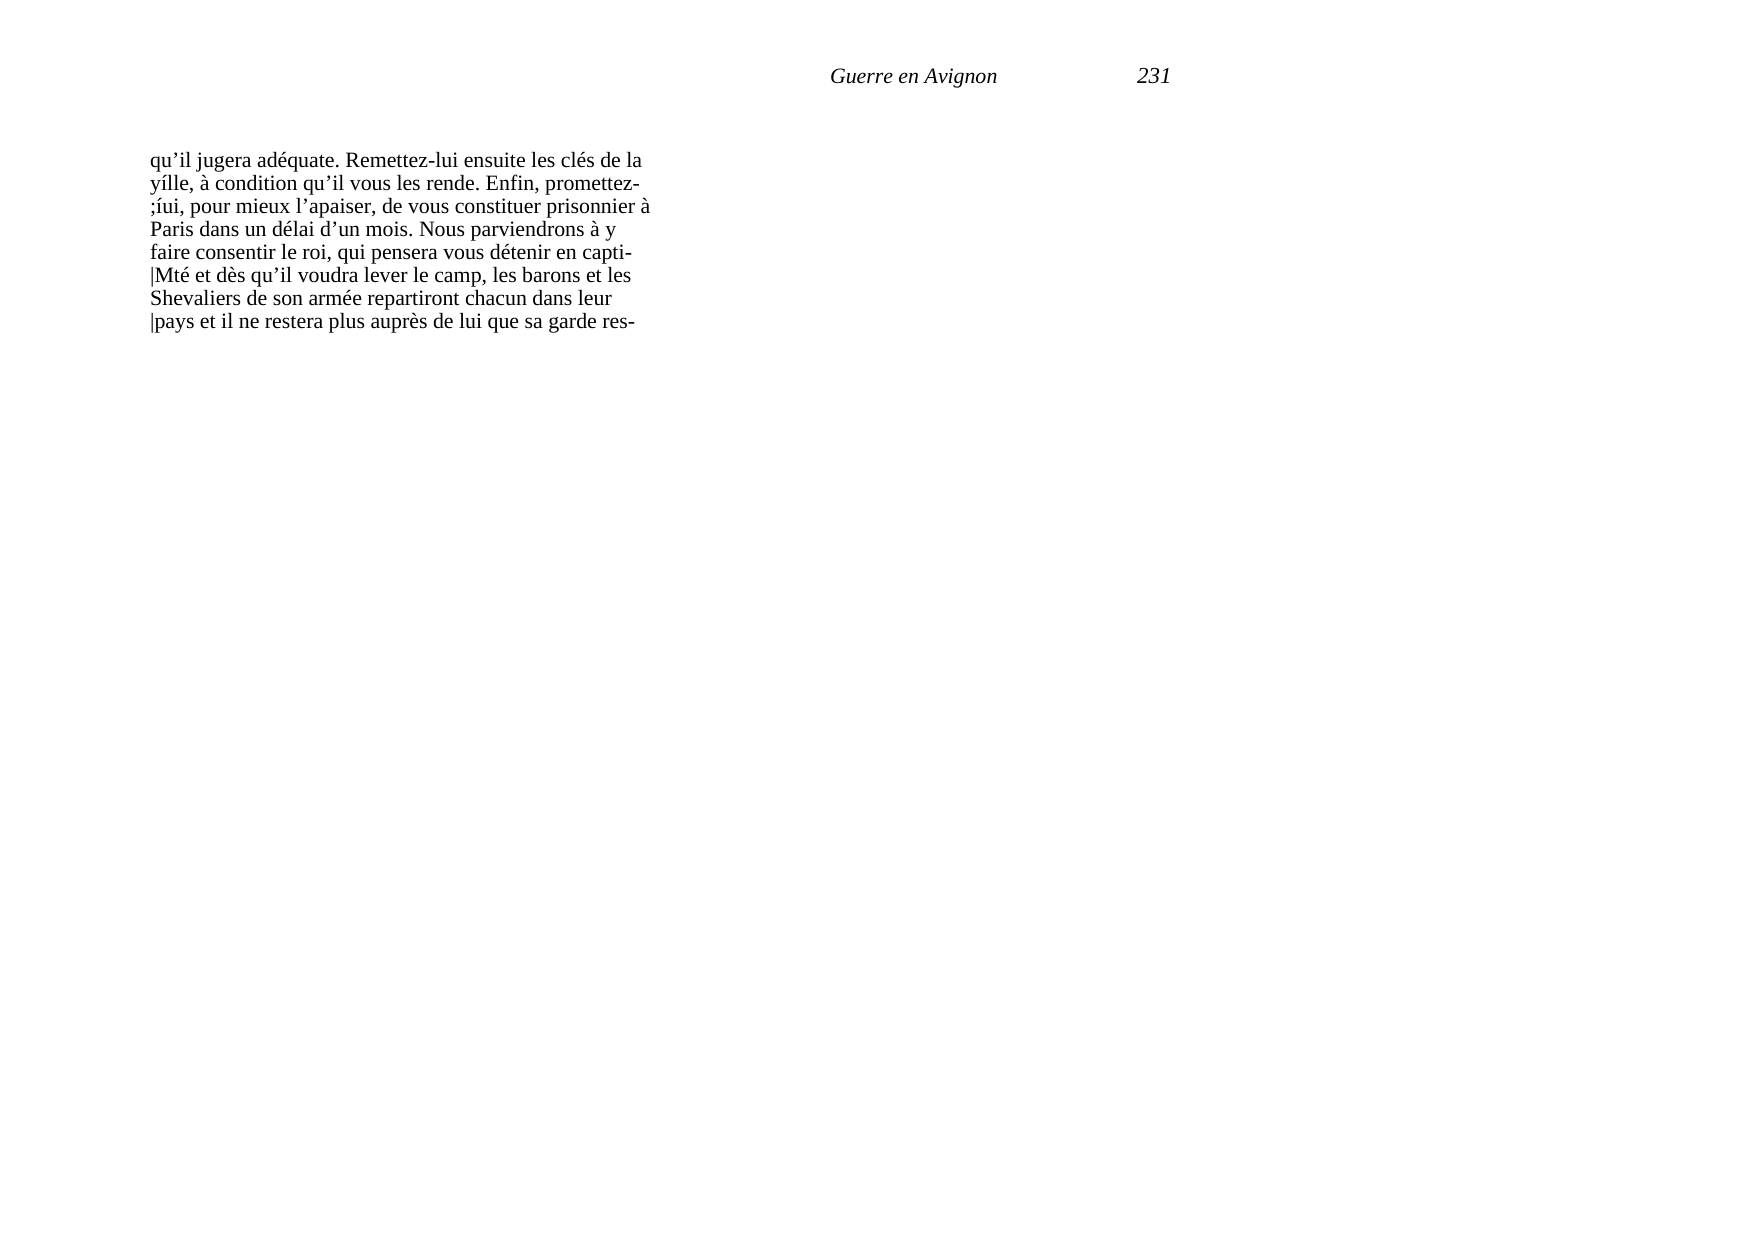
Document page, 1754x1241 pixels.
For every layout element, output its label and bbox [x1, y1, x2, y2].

text [150, 149, 1604, 333]
